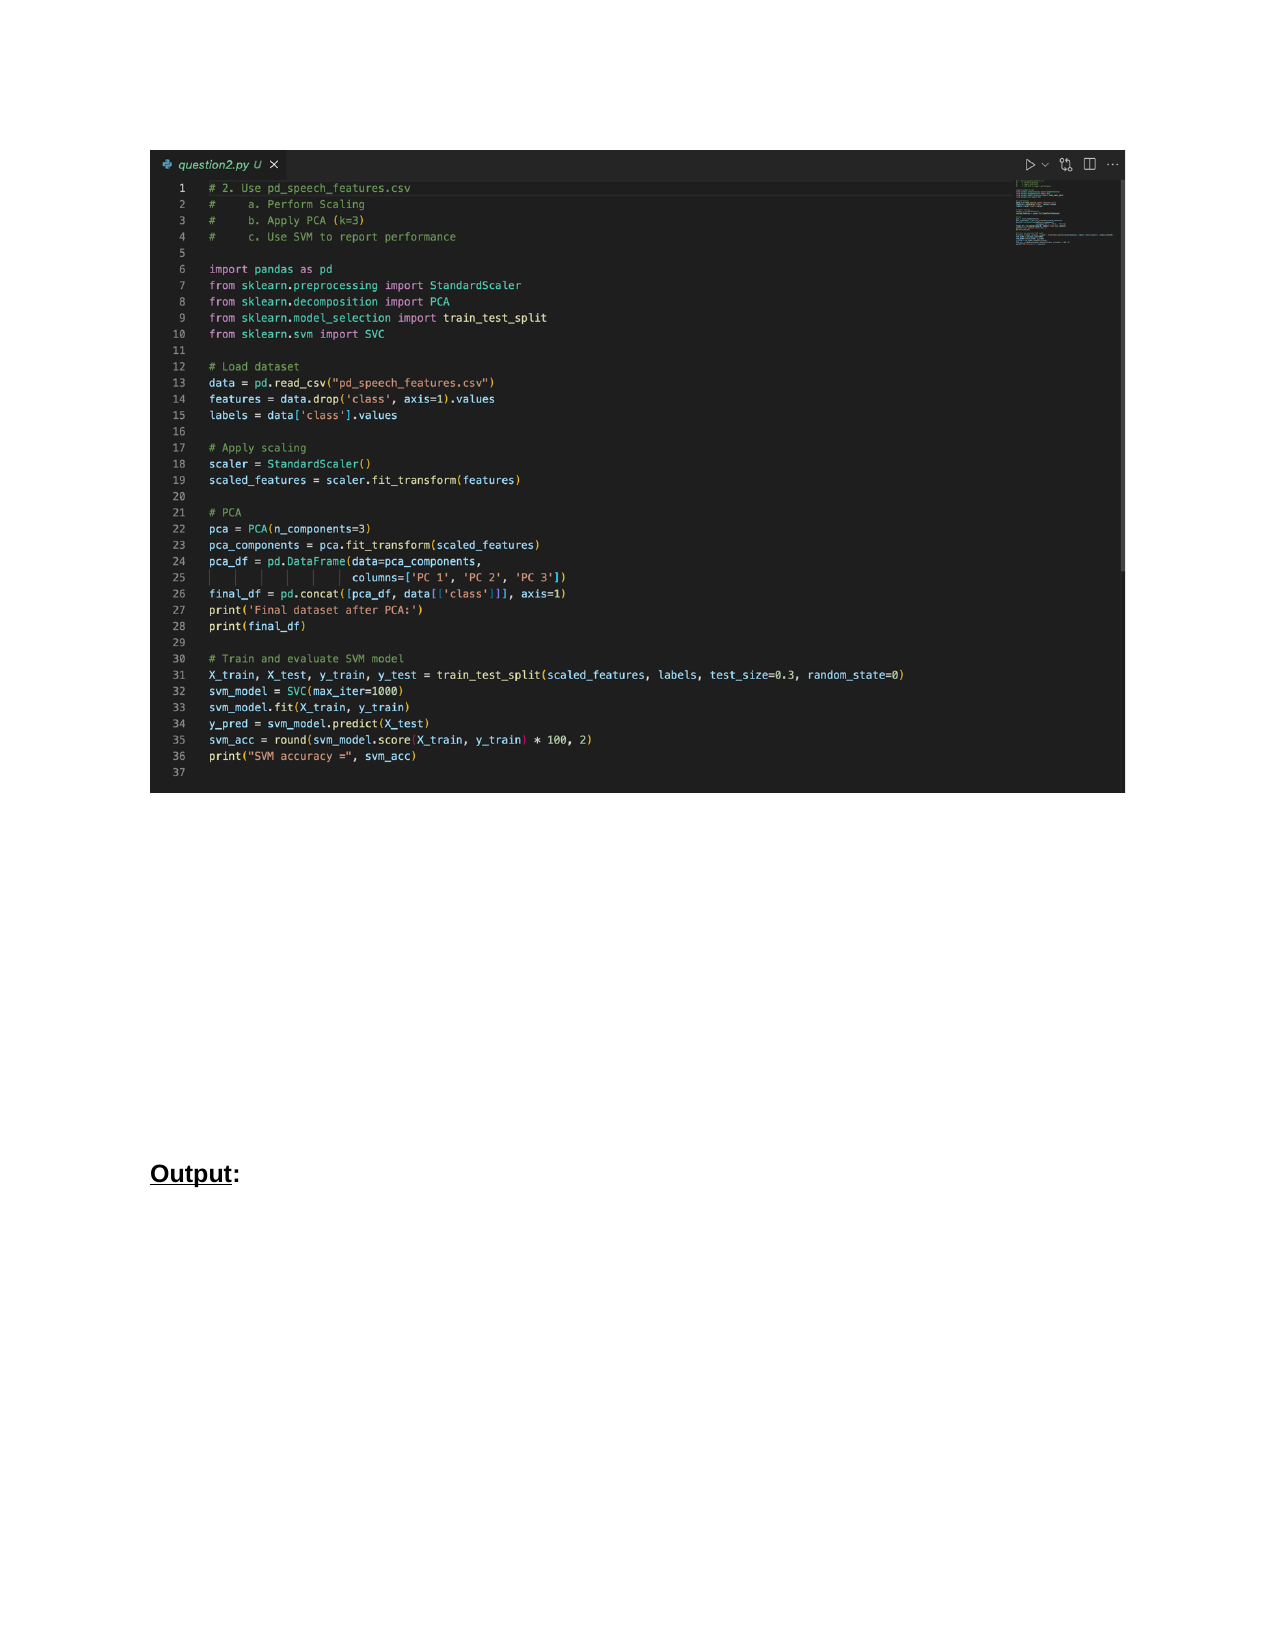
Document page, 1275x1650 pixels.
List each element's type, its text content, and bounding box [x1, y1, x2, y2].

text Output: [150, 1159, 1125, 1188]
picture [150, 150, 1125, 793]
